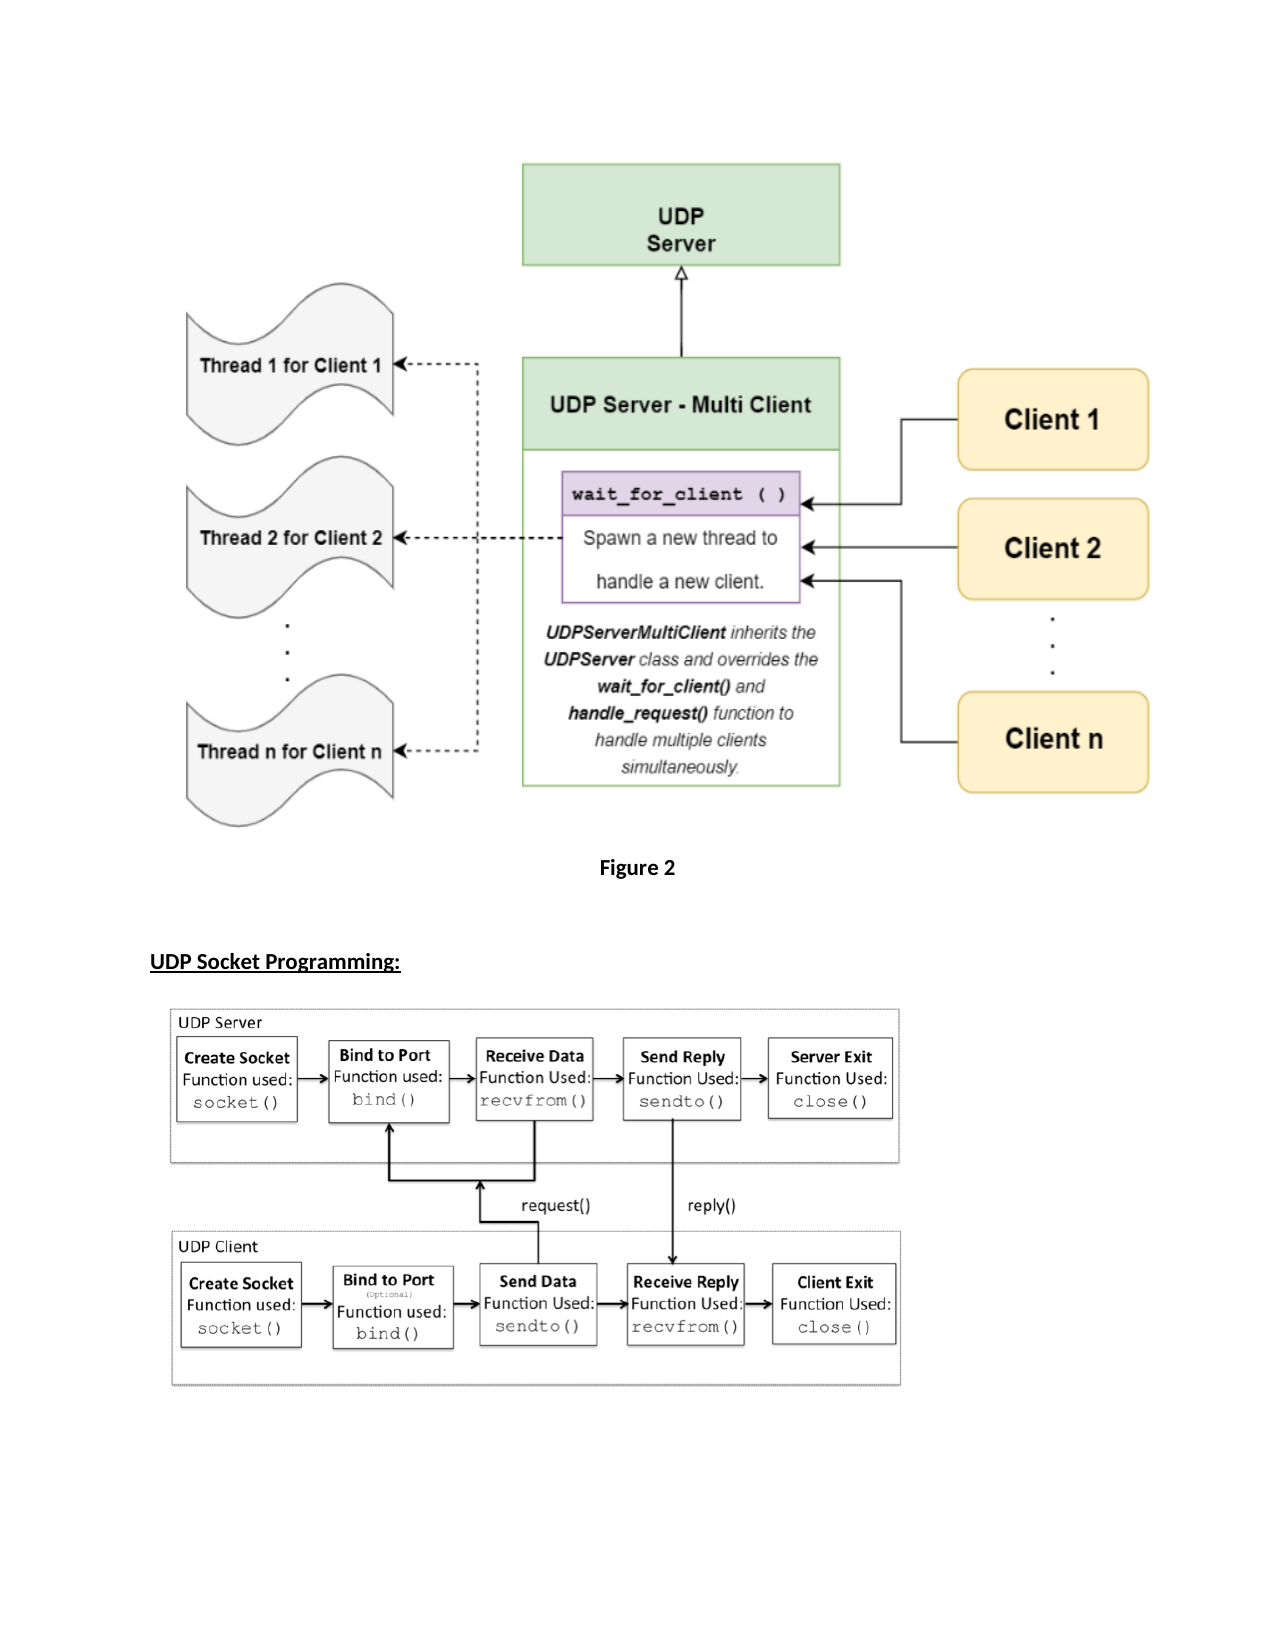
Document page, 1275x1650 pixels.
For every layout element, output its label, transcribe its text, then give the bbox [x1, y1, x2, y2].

picture [150, 150, 1179, 835]
text UDP Socket Programming: [150, 947, 1125, 975]
picture [150, 993, 927, 1404]
text Figure 2 [150, 853, 1125, 881]
